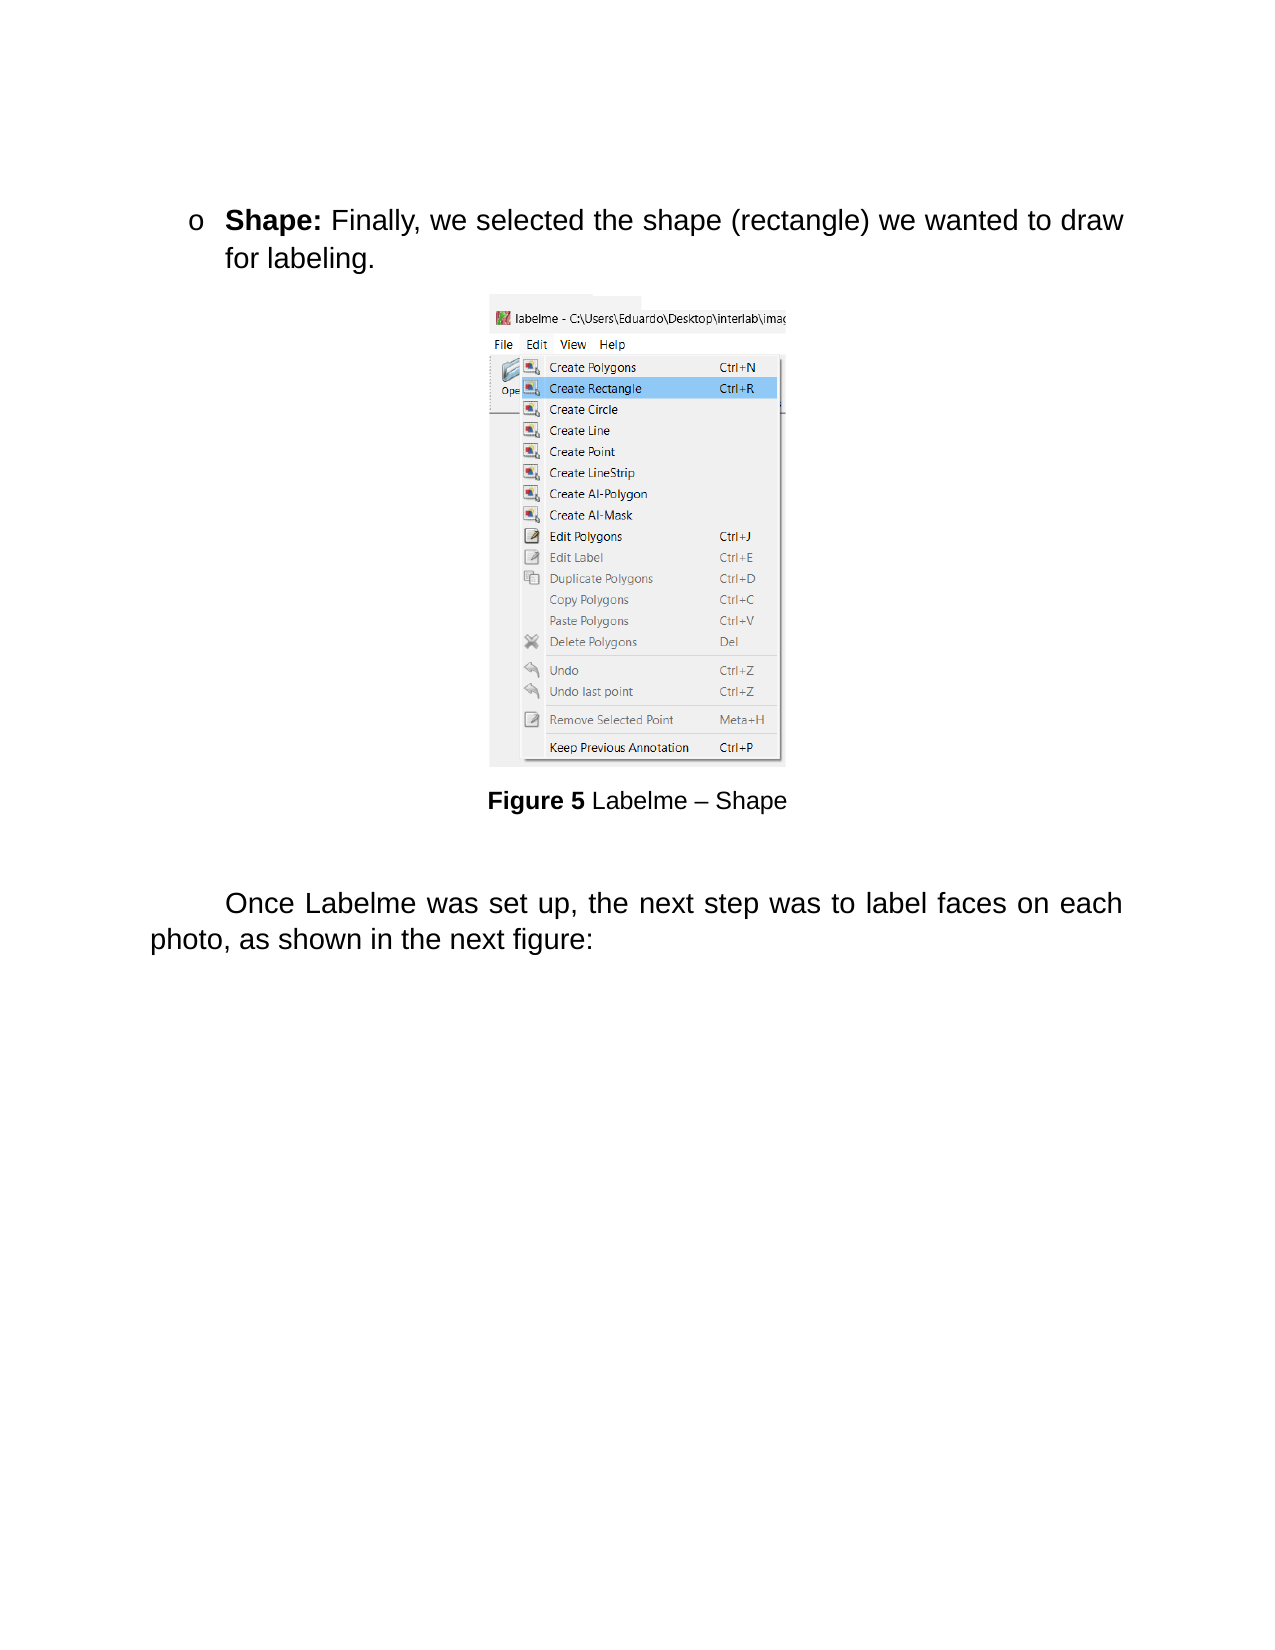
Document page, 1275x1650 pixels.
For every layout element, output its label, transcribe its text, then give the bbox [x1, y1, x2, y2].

text Once Labelme was set up, the next step was to label faces on each photo, as shown in the next figure: [150, 886, 1125, 956]
list Shape: Finally, we selected the shape (rectangle) we wanted to draw for labeling. [187, 203, 1125, 275]
picture [489, 294, 786, 767]
text Figure 5 Labelme – Shape [150, 786, 1125, 815]
